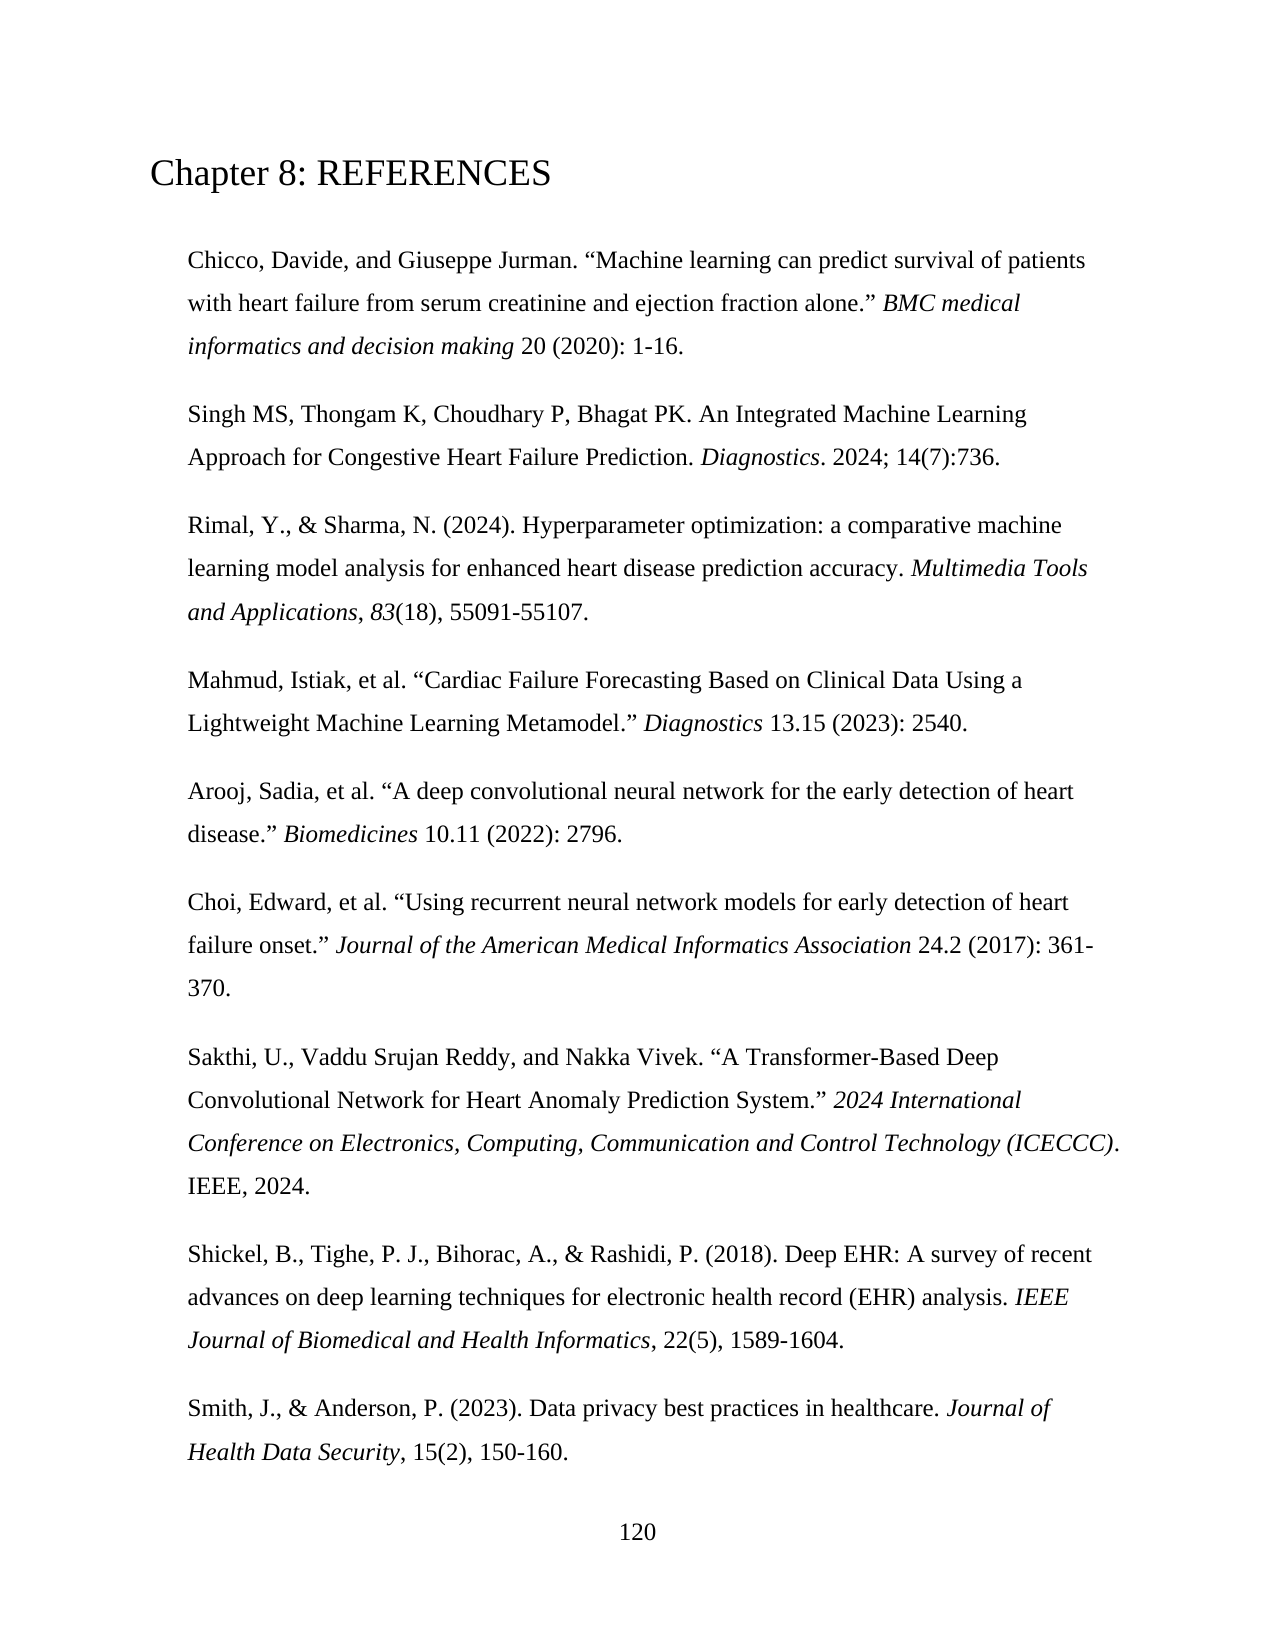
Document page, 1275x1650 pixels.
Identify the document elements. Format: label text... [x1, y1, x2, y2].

text Chicco, Davide, and Giuseppe Jurman. “Machine learning can predict survival of patients with heart failure from serum creatinine and ejection fraction alone.” BMC medical informatics and decision making 20 (2020): 1-16. [187, 245, 1125, 360]
text Smith, J., & Anderson, P. (2023). Data privacy best practices in healthcare. Journal of Health Data Security, 15(2), 150-160. [187, 1393, 1125, 1465]
text Arooj, Sadia, et al. “A deep convolutional neural network for the early detection of heart disease.” Biomedicines 10.11 (2022): 2796. [187, 776, 1125, 848]
text Singh MS, Thongam K, Choudhary P, Bhagat PK. An Integrated Machine Learning Approach for Congestive Heart Failure Prediction. Diagnostics. 2024; 14(7):736. [187, 399, 1125, 471]
text Choi, Edward, et al. “Using recurrent neural network models for early detection of heart failure onset.” Journal of the American Medical Informatics Association 24.2 (2017): 361-370. [187, 887, 1125, 1002]
text Shickel, B., Tighe, P. J., Bihorac, A., & Rashidi, P. (2018). Deep EHR: A survey of recent advances on deep learning techniques for electronic health record (EHR) analysis. IEEE Journal of Biomedical and Health Informatics, 22(5), 1589-1604. [187, 1239, 1125, 1354]
subtitle Chapter 8: REFERENCES [150, 150, 1125, 193]
text Rimal, Y., & Sharma, N. (2024). Hyperparameter optimization: a comparative machine learning model analysis for enhanced heart disease prediction accuracy. Multimedia Tools and Applications, 83(18), 55091-55107. [187, 510, 1125, 625]
text Mahmud, Istiak, et al. “Cardiac Failure Forecasting Based on Clinical Data Using a Lightweight Machine Learning Metamodel.” Diagnostics 13.15 (2023): 2540. [187, 665, 1125, 737]
text Sakthi, U., Vaddu Srujan Reddy, and Nakka Vivek. “A Transformer-Based Deep Convolutional Network for Heart Anomaly Prediction System.” 2024 International Conference on Electronics, Computing, Communication and Control Technology (ICECCC). IEEE, 2024. [187, 1042, 1125, 1200]
